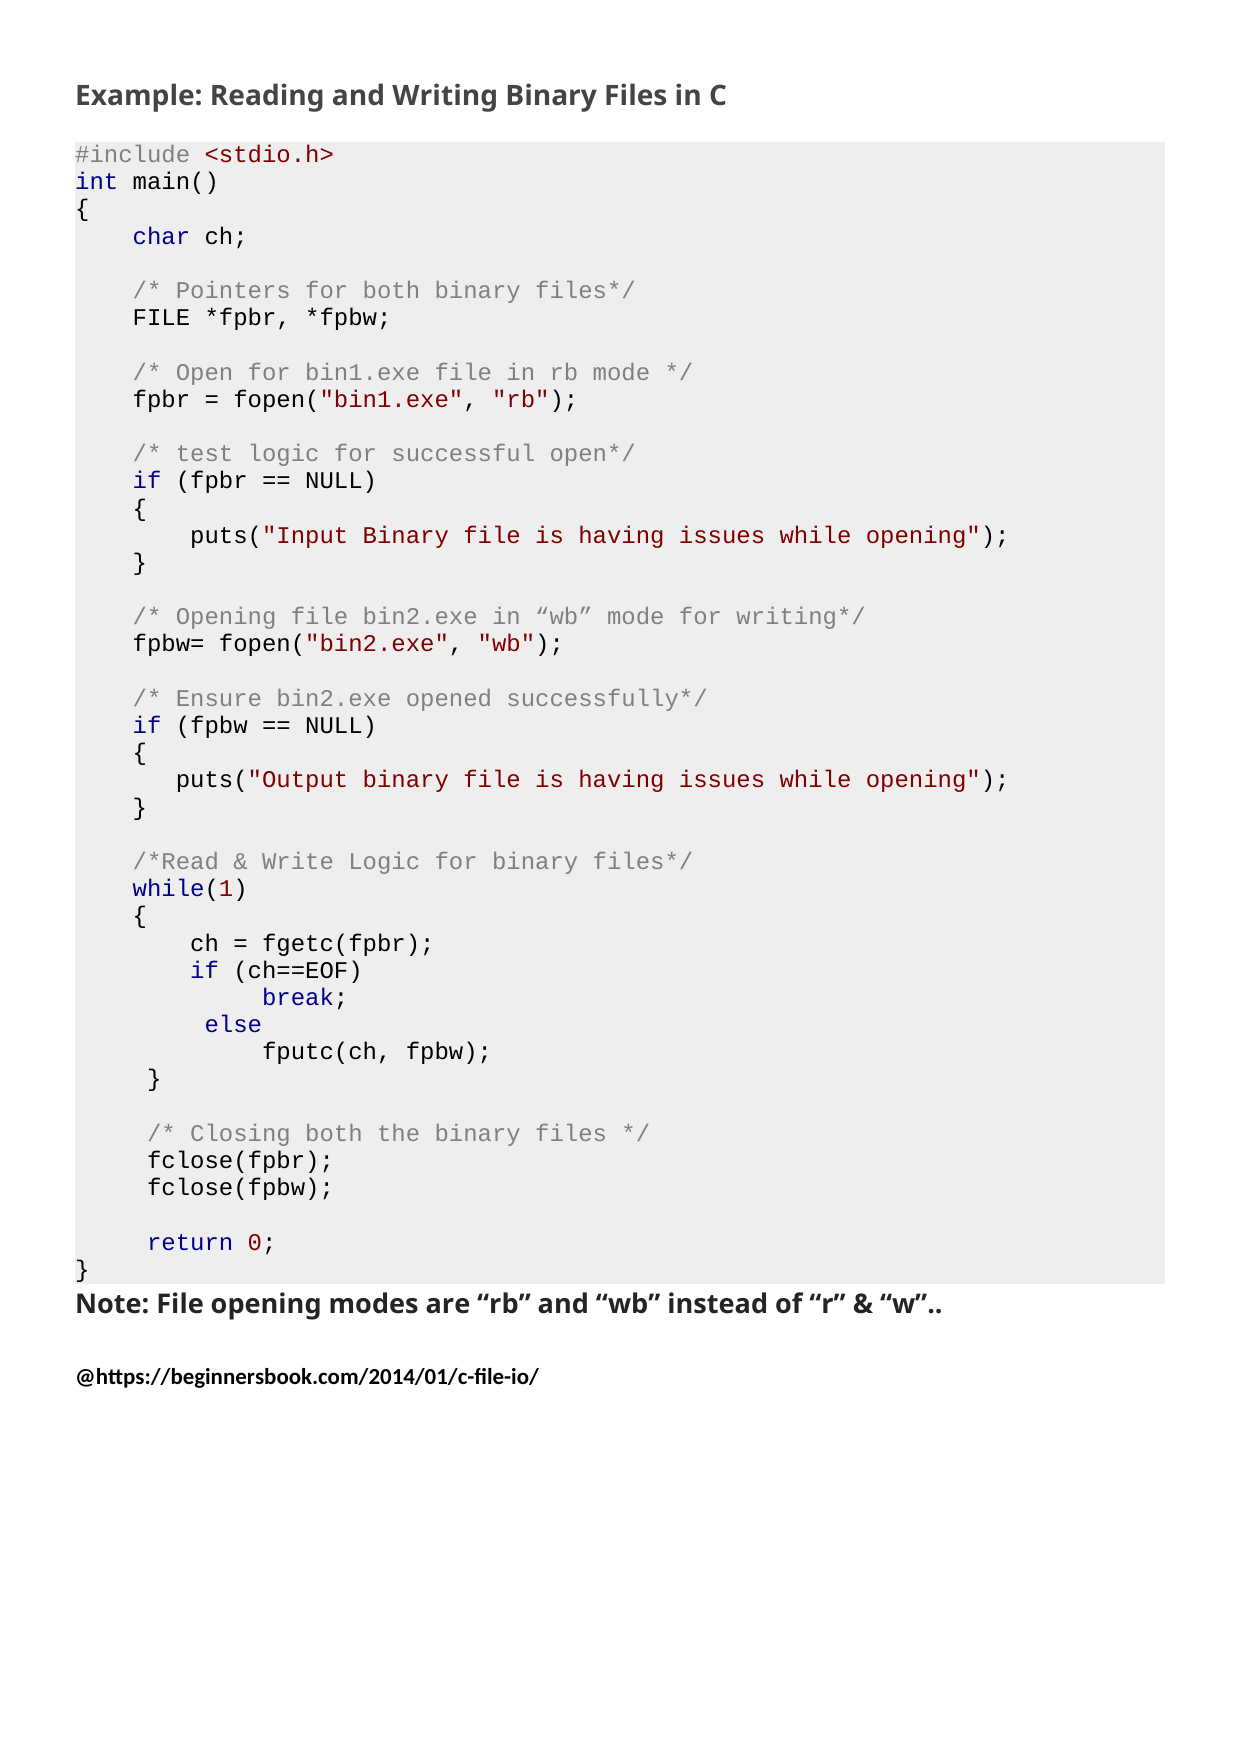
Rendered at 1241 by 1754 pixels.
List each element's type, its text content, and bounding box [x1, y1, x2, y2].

text } [75, 550, 1165, 577]
text /* Opening file bin2.exe in “wb” mode for writing*/ [75, 605, 1165, 632]
text } [75, 1257, 1165, 1284]
text fclose(fpbw); [75, 1176, 1165, 1203]
text { [75, 741, 1165, 768]
text FILE *fpbr, *fpbw; [75, 306, 1165, 333]
text } [75, 795, 1165, 822]
text if (fpbw == NULL) [75, 713, 1165, 741]
text break; [75, 985, 1165, 1012]
text /* Ensure bin2.exe opened successfully*/ [75, 686, 1165, 713]
text #include <stdio.h> [75, 142, 1165, 170]
text /* Closing both the binary files */ [75, 1121, 1165, 1148]
text int main() [75, 170, 1165, 197]
text fpbw= fopen("bin2.exe", "wb"); [75, 632, 1165, 659]
text fclose(fpbr); [75, 1148, 1165, 1176]
text ch = fgetc(fpbr); [75, 931, 1165, 958]
text { [75, 904, 1165, 931]
text /* Open for bin1.exe file in rb mode */ [75, 360, 1165, 387]
text if (ch==EOF) [75, 958, 1165, 985]
text puts("Output binary file is having issues while opening"); [75, 768, 1165, 795]
text if (fpbr == NULL) [75, 469, 1165, 496]
text @https://beginnersbook.com/2014/01/c-file-io/ [75, 1362, 1165, 1390]
text else [75, 1012, 1165, 1040]
text } [75, 1067, 1165, 1094]
text Note: File opening modes are “rb” and “wb” instead of “r” & “w”.. [75, 1284, 1165, 1321]
text /* test logic for successful open*/ [75, 442, 1165, 469]
text fputc(ch, fpbw); [75, 1040, 1165, 1067]
text puts("Input Binary file is having issues while opening"); [75, 523, 1165, 550]
text return 0; [75, 1230, 1165, 1257]
text Example: Reading and Writing Binary Files in C [75, 75, 1165, 113]
text /* Pointers for both binary files*/ [75, 278, 1165, 306]
text { [75, 197, 1165, 224]
text { [75, 496, 1165, 523]
text /*Read & Write Logic for binary files*/ [75, 849, 1165, 877]
text char ch; [75, 224, 1165, 251]
text fpbr = fopen("bin1.exe", "rb"); [75, 387, 1165, 414]
text while(1) [75, 877, 1165, 904]
